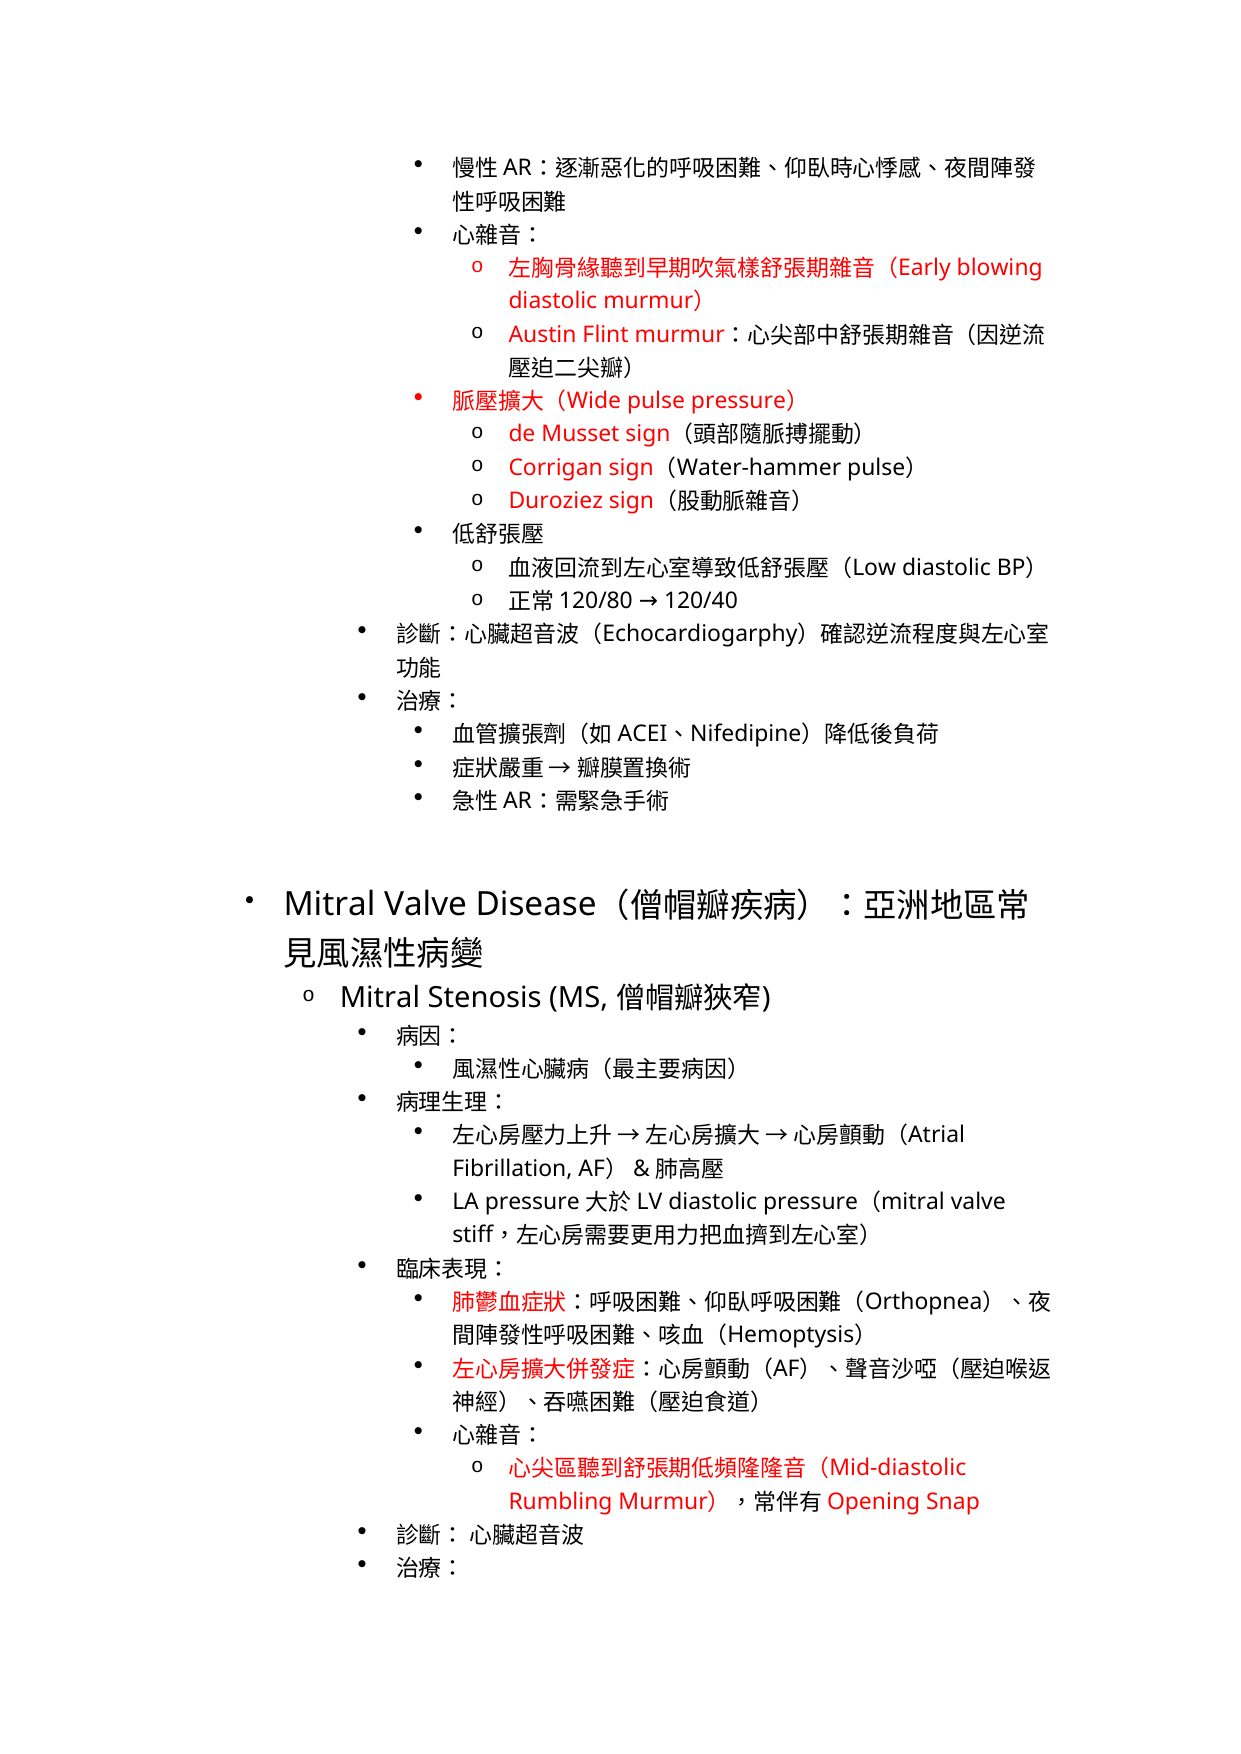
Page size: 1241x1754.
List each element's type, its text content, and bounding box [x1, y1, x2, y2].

list 脈壓擴大（Wide pulse pressure） [414, 383, 1053, 416]
list Corrigan sign（Water-hammer pulse） [471, 450, 1053, 483]
list 心雜音： [414, 1417, 1053, 1450]
list Mitral Stenosis (MS, 僧帽瓣狹窄) [302, 975, 1053, 1017]
list 肺鬱血症狀：呼吸困難、仰臥呼吸困難（Orthopnea）、夜間陣發性呼吸困難、咳血（Hemoptysis） [414, 1284, 1053, 1350]
list 左胸骨緣聽到早期吹氣樣舒張期雜音（Early blowing diastolic murmur） [471, 250, 1053, 316]
list 診斷： 心臟超音波 [358, 1517, 1053, 1550]
list 風濕性心臟病（最主要病因） [414, 1051, 1053, 1084]
list 診斷：心臟超音波（Echocardiogarphy）確認逆流程度與左心室功能 [358, 616, 1053, 683]
list 低舒張壓 [414, 516, 1053, 549]
list LA pressure 大於 LV diastolic pressure（mitral valve stiff，左心房需要更用力把血擠到左心室） [414, 1184, 1053, 1251]
list de Musset sign（頭部隨脈搏擺動） [471, 416, 1053, 450]
list 血液回流到左心室導致低舒張壓（Low diastolic BP） [471, 549, 1053, 583]
list 心雜音： [414, 217, 1053, 250]
list 左心房擴大併發症：心房顫動（AF）、聲音沙啞（壓迫喉返神經）、吞嚥困難（壓迫食道） [414, 1350, 1053, 1417]
list Mitral Valve Disease（僧帽瓣疾病）：亞洲地區常見風濕性病變 [246, 878, 1053, 975]
list 病理生理： [358, 1084, 1053, 1117]
list 臨床表現： [358, 1251, 1053, 1284]
list 左心房壓力上升 → 左心房擴大 → 心房顫動（Atrial Fibrillation, AF） & 肺高壓 [414, 1117, 1053, 1184]
list 慢性 AR：逐漸惡化的呼吸困難、仰臥時心悸感、夜間陣發性呼吸困難 [414, 150, 1053, 217]
list 血管擴張劑（如 ACEI、Nifedipine）降低後負荷 [414, 716, 1053, 749]
list 治療： [358, 1550, 1053, 1583]
list 治療： [358, 683, 1053, 716]
list 心尖區聽到舒張期低頻隆隆音（Mid-diastolic Rumbling Murmur），常伴有Opening Snap [471, 1450, 1053, 1517]
list Duroziez sign（股動脈雜音） [471, 483, 1053, 516]
list 急性 AR：需緊急手術 [414, 783, 1053, 816]
list 正常120/80 → 120/40 [471, 583, 1053, 616]
list Austin Flint murmur：心尖部中舒張期雜音（因逆流壓迫二尖瓣） [471, 316, 1053, 383]
list 症狀嚴重 → 瓣膜置換術 [414, 749, 1053, 783]
list 病因： [358, 1017, 1053, 1051]
